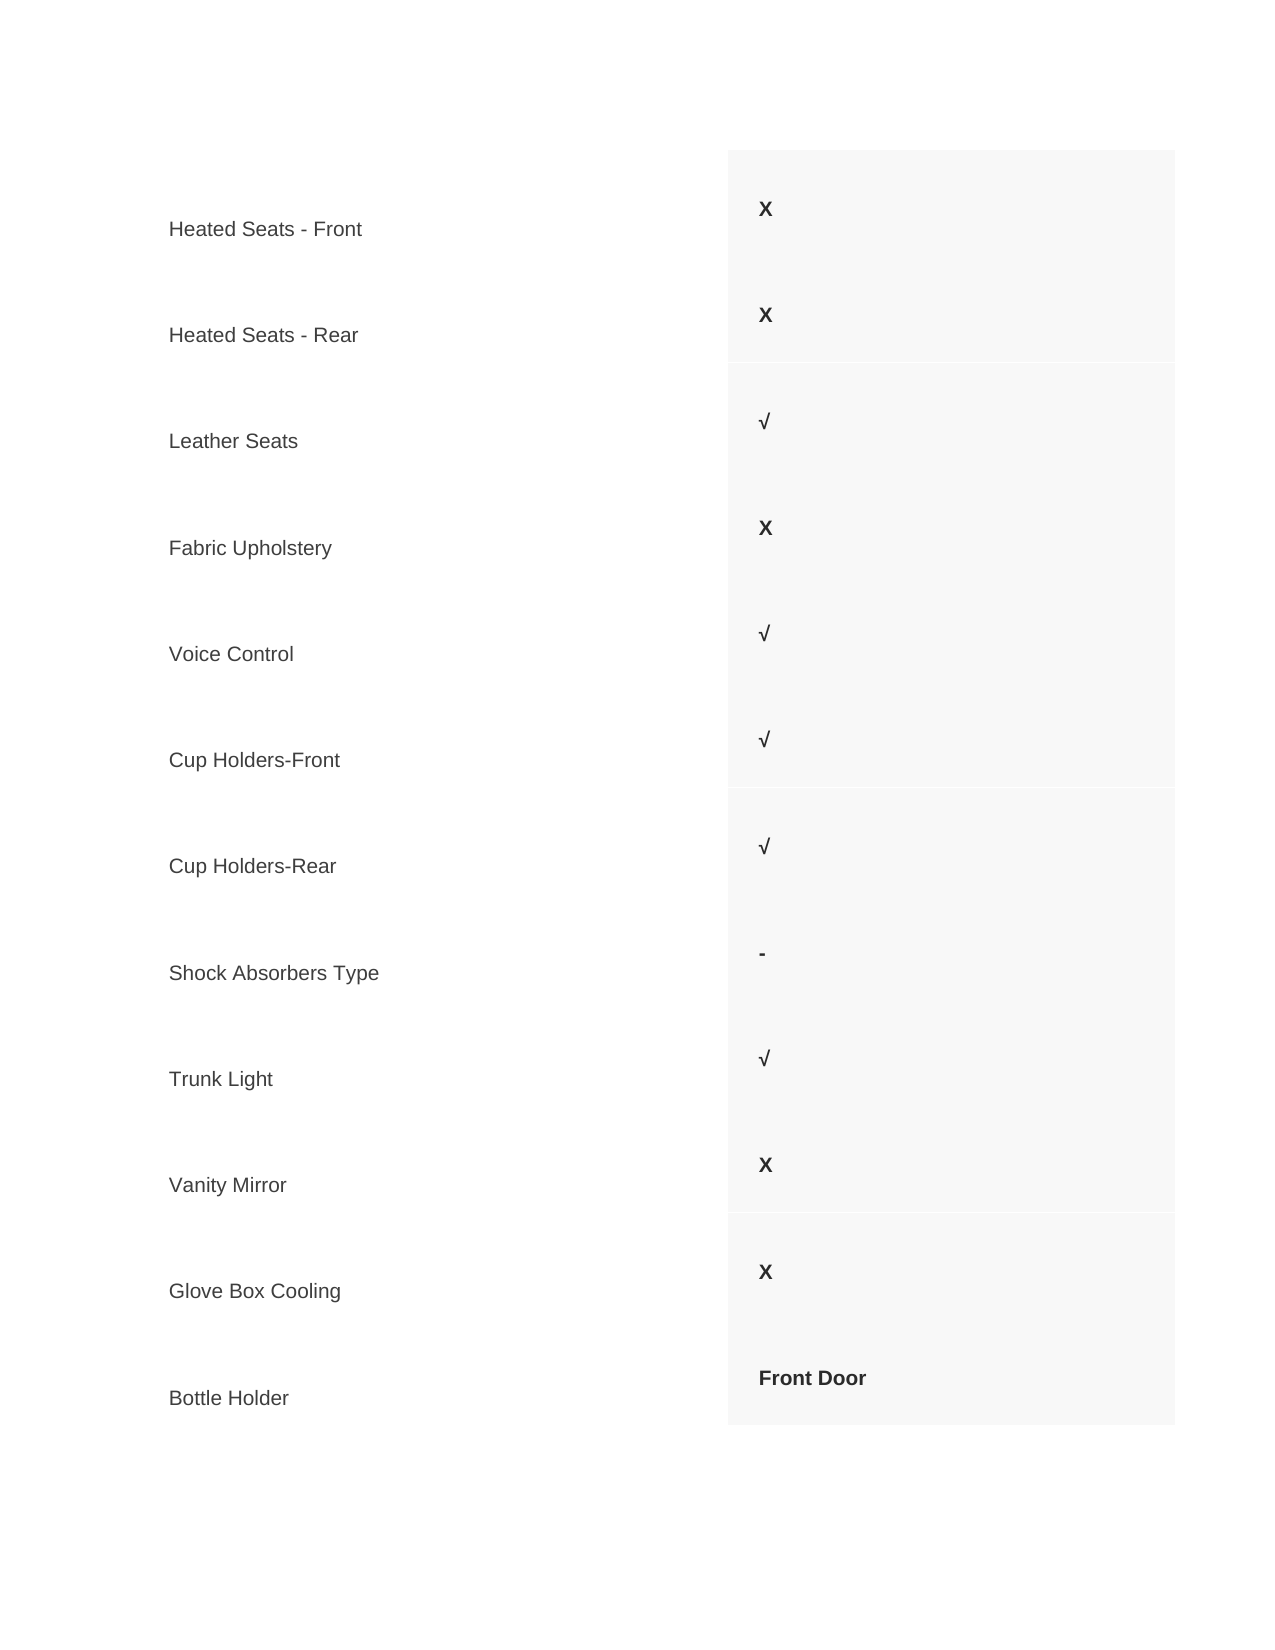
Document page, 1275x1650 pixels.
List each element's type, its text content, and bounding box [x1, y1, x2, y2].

table_cell √ [728, 575, 1175, 681]
table_cell Glove Box Cooling [149, 1213, 727, 1319]
table_cell √ [728, 363, 1175, 469]
table_cell X [728, 1213, 1175, 1319]
table_cell Vanity Mirror [149, 1106, 727, 1212]
table_cell Heated Seats - Front [149, 150, 727, 256]
table_cell Trunk Light [149, 1000, 727, 1106]
table_cell √ [728, 681, 1175, 787]
table_cell Cup Holders-Front [149, 681, 727, 787]
table_cell Leather Seats [149, 363, 727, 469]
table_cell √ [728, 1000, 1175, 1106]
table_cell Voice Control [149, 575, 727, 681]
table_cell Front Door [728, 1319, 1175, 1425]
table_cell Bottle Holder [149, 1319, 727, 1425]
table_cell - [728, 894, 1175, 1000]
table_cell Fabric Upholstery [149, 469, 727, 575]
table_cell Cup Holders-Rear [149, 788, 727, 894]
table_cell √ [728, 788, 1175, 894]
table_cell X [728, 256, 1175, 362]
table_cell X [728, 469, 1175, 575]
table_cell X [728, 150, 1175, 256]
table_cell Heated Seats - Rear [149, 256, 727, 362]
table_cell X [728, 1106, 1175, 1212]
table_cell Shock Absorbers Type [149, 894, 727, 1000]
